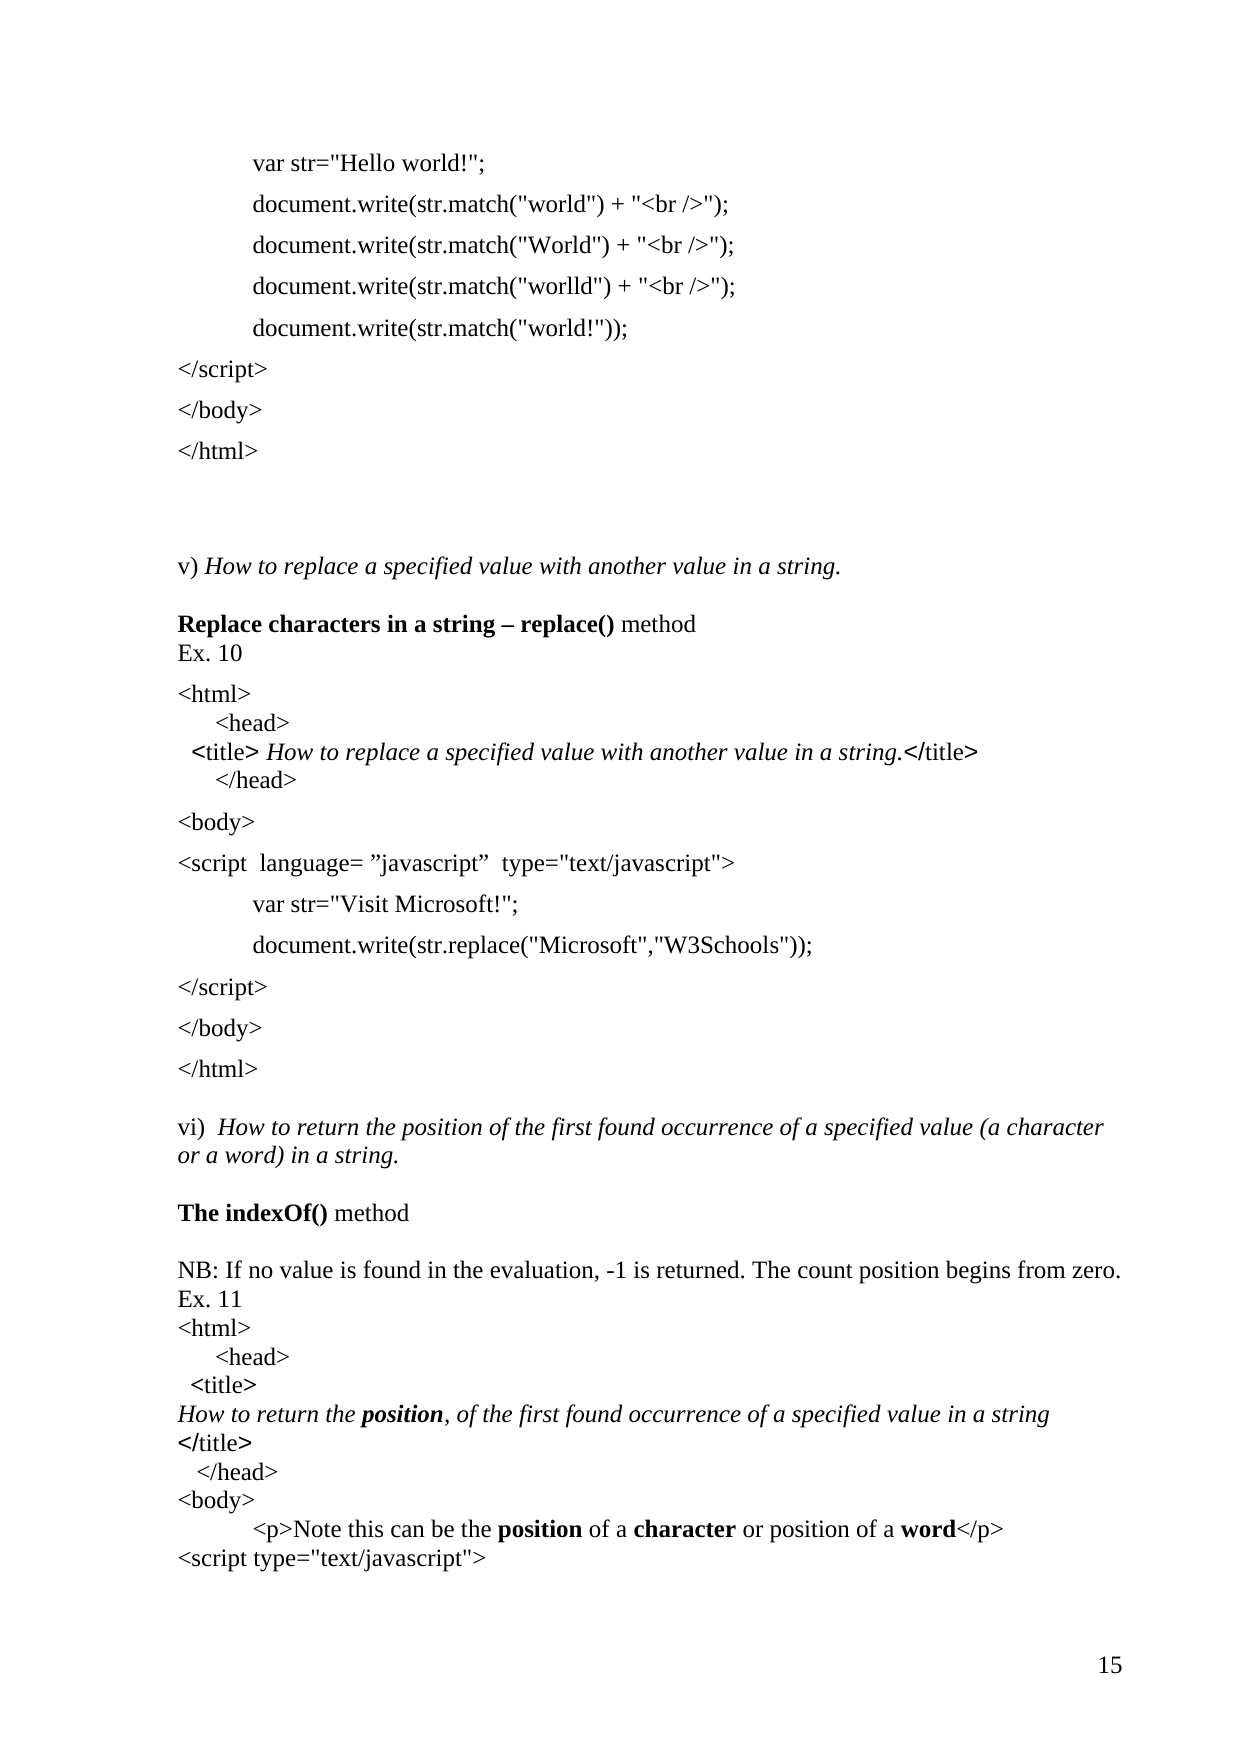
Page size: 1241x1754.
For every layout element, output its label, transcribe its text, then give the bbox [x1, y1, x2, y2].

subtitle </body> [177, 1013, 1122, 1042]
text </head> [177, 1457, 1122, 1485]
text <head> [215, 1342, 1122, 1370]
text Ex. 10 [177, 638, 1122, 666]
text vi) How to return the position of the first found occurrence of a specified value (a character or a word) in a string. [177, 1112, 1122, 1169]
text Ex. 11 [177, 1284, 1122, 1313]
subtitle document.write(str.match("world") + "<br />"); [177, 189, 1122, 218]
subtitle </html> [177, 436, 1122, 465]
subtitle </body> [177, 395, 1122, 424]
subtitle </script> [177, 972, 1122, 1000]
subtitle v) How to replace a specified value with another value in a string. [177, 551, 1122, 580]
text <script type="text/javascript"> [177, 1543, 1122, 1572]
text Replace characters in a string – replace() method [177, 609, 1122, 638]
subtitle document.write(str.replace("Microsoft","W3Schools")); [177, 930, 1122, 959]
text <html> [177, 1313, 1122, 1342]
text <p>Note this can be the position of a character or position of a word</p> [177, 1514, 1122, 1543]
text NB: If no value is found in the evaluation, -1 is returned. The count position begins from zero. [177, 1255, 1122, 1284]
subtitle document.write(str.match("World") + "<br />"); [177, 230, 1122, 259]
subtitle <body> [177, 807, 1122, 835]
subtitle document.write(str.match("worlld") + "<br />"); [177, 271, 1122, 300]
text <title> [177, 1370, 1122, 1399]
text <body> [177, 1485, 1122, 1514]
subtitle var str="Visit Microsoft!"; [177, 889, 1122, 918]
text </head> [215, 765, 1122, 794]
subtitle document.write(str.match("world!")); [177, 313, 1122, 341]
text <head> [215, 708, 1122, 736]
subtitle </script> [177, 354, 1122, 383]
subtitle var str="Hello world!"; [177, 148, 1122, 176]
text The indexOf() method [177, 1198, 1122, 1227]
subtitle </html> [177, 1054, 1122, 1083]
subtitle <title> How to replace a specified value with another value in a string.</title> [177, 736, 1122, 765]
subtitle <html> [177, 679, 1122, 708]
subtitle <script language= ”javascript” type="text/javascript"> [177, 848, 1122, 877]
text How to return the position, of the first found occurrence of a specified value in a string [177, 1399, 1122, 1428]
subtitle </title> [177, 1428, 1122, 1457]
